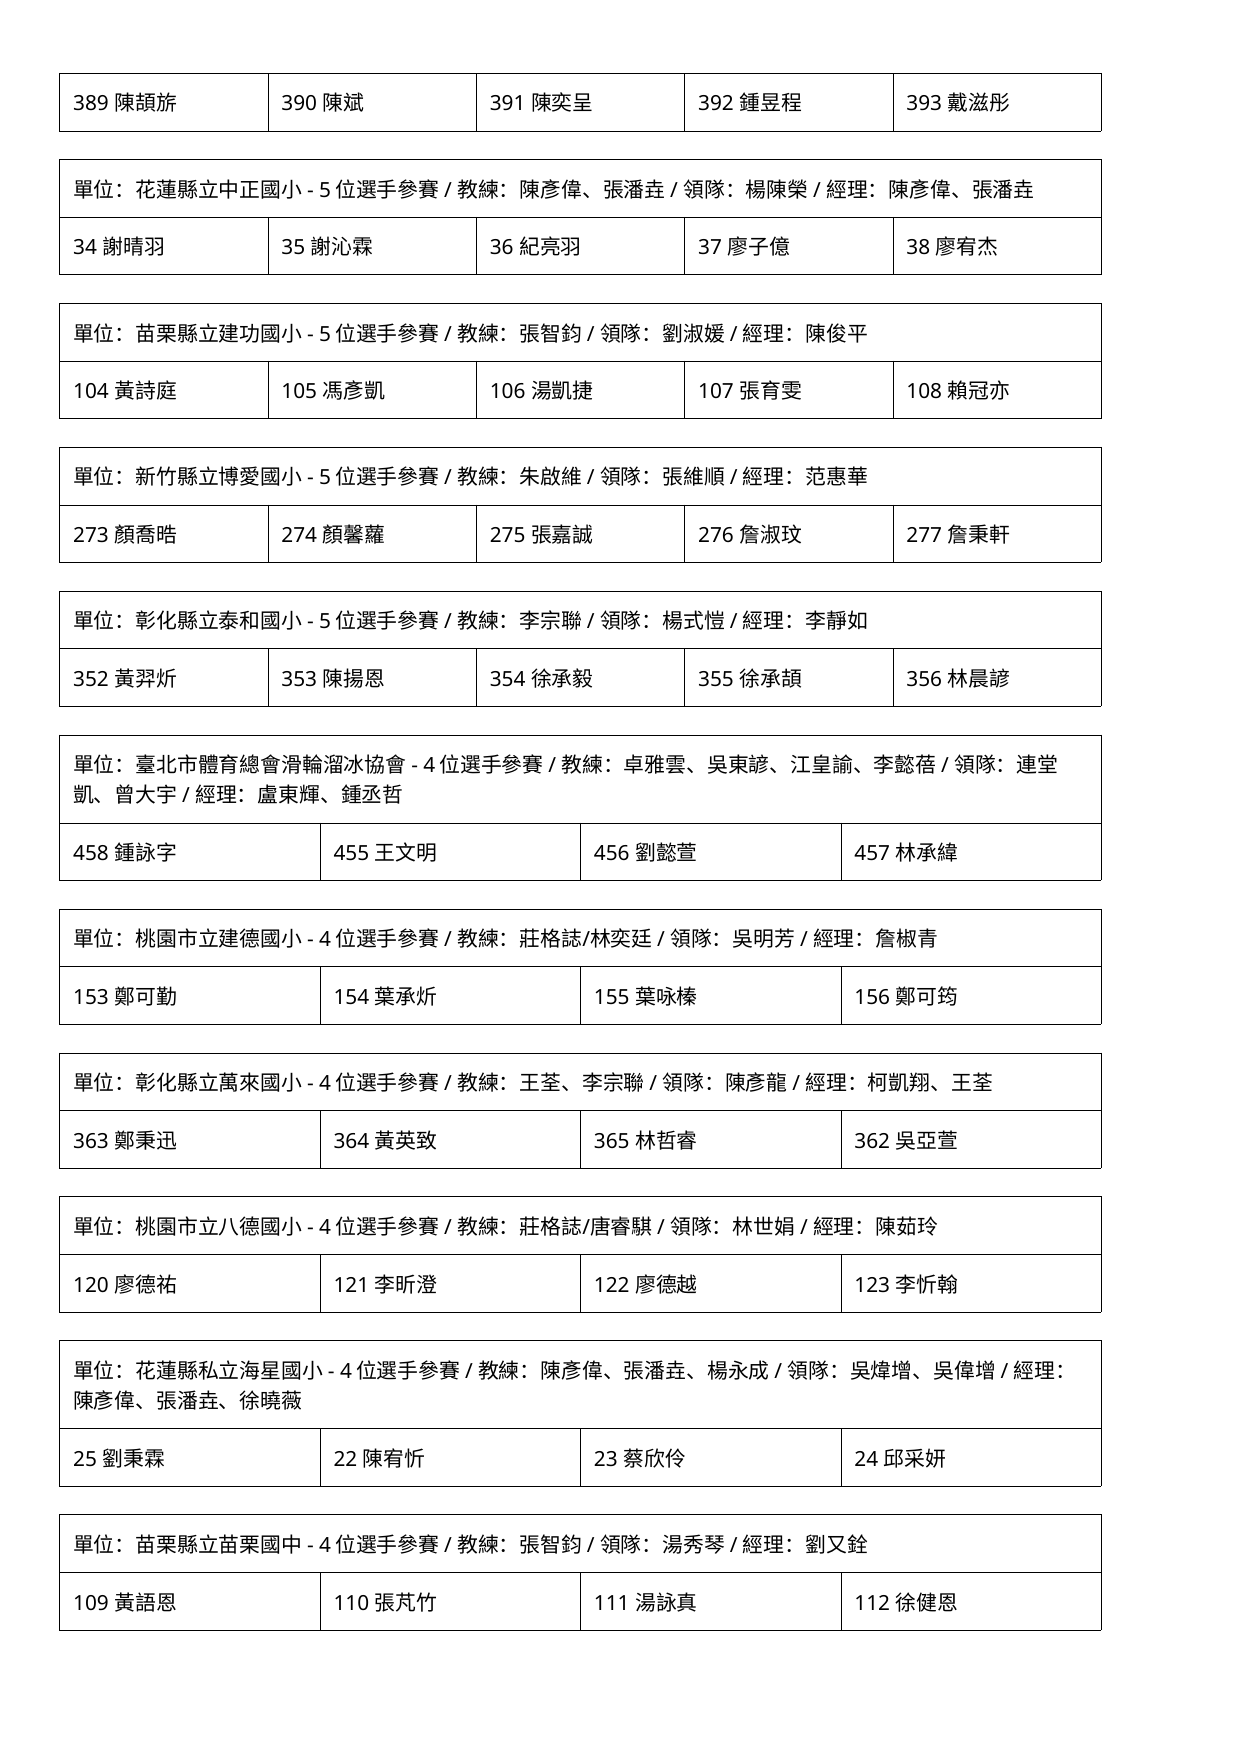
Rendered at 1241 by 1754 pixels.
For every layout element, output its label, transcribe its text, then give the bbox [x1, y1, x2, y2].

table_header 155 葉咏榛 [581, 967, 841, 1024]
table_header 單位：彰化縣立萬來國小 - 4位選手參賽 / 教練：王荃、李宗聯 / 領隊：陳彥龍 / 經理：柯凱翔、王荃 [60, 1054, 1101, 1110]
table_header 275 張嘉誠 [477, 506, 684, 562]
table_header 36 紀亮羽 [477, 218, 684, 274]
table_header 277 詹秉軒 [894, 506, 1101, 562]
table_header 單位：花蓮縣私立海星國小 - 4位選手參賽 / 教練：陳彥偉、張潘垚、楊永成 / 領隊：吳煒增、吳偉增 / 經理：陳彥偉、張潘垚、徐曉薇 [60, 1341, 1101, 1428]
table_header 111 湯詠真 [581, 1573, 841, 1629]
table_header 354 徐承毅 [477, 649, 684, 706]
table_header 105 馮彥凱 [269, 362, 476, 418]
table_header 364 黃英致 [321, 1111, 580, 1168]
table_header 122 廖德越 [581, 1255, 841, 1312]
table_header 455 王文明 [321, 824, 580, 880]
table_header 107 張育雯 [685, 362, 893, 418]
table_header 391 陳奕呈 [477, 74, 684, 131]
table_header 274 顏馨蘿 [269, 506, 476, 562]
table_header 392 鍾昱程 [685, 74, 893, 131]
table_header 24 邱采妍 [842, 1429, 1101, 1486]
table_header 34 謝晴羽 [60, 218, 268, 274]
table_header 38 廖宥杰 [894, 218, 1101, 274]
table_header 356 林晨諺 [894, 649, 1101, 706]
table_header 單位：新竹縣立博愛國小 - 5位選手參賽 / 教練：朱啟維 / 領隊：張維順 / 經理：范惠華 [60, 448, 1101, 504]
table_header 456 劉懿萱 [581, 824, 841, 880]
table_header 109 黃語恩 [60, 1573, 320, 1629]
table_header 單位：苗栗縣立苗栗國中 - 4位選手參賽 / 教練：張智鈞 / 領隊：湯秀琴 / 經理：劉又銓 [60, 1515, 1101, 1572]
table_header 276 詹淑玟 [685, 506, 893, 562]
table_header 362 吳亞萱 [842, 1111, 1101, 1168]
table_header 353 陳揚恩 [269, 649, 476, 706]
table_header 154 葉承炘 [321, 967, 580, 1024]
table_header 458 鍾詠字 [60, 824, 320, 880]
table_header 355 徐承頡 [685, 649, 893, 706]
table_header 單位：桃園市立建德國小 - 4位選手參賽 / 教練：莊格誌/林奕廷 / 領隊：吳明芳 / 經理：詹椒青 [60, 910, 1101, 966]
table_header 389 陳頡旂 [60, 74, 268, 131]
table_header 22 陳宥忻 [321, 1429, 580, 1486]
table_header 273 顏喬晧 [60, 506, 268, 562]
table_header 153 鄭可勤 [60, 967, 320, 1024]
table_header 106 湯凱捷 [477, 362, 684, 418]
table_header 110 張芃竹 [321, 1573, 580, 1629]
table_header 457 林承緯 [842, 824, 1101, 880]
table_header 單位：花蓮縣立中正國小 - 5位選手參賽 / 教練：陳彥偉、張潘垚 / 領隊：楊陳榮 / 經理：陳彥偉、張潘垚 [60, 160, 1101, 217]
table_header 單位：臺北市體育總會滑輪溜冰協會 - 4位選手參賽 / 教練：卓雅雲、吳東諺、江皇諭、李懿蓓 / 領隊：連堂凱、曾大宇 / 經理：盧東輝、鍾丞哲 [60, 736, 1101, 822]
table_header 23 蔡欣伶 [581, 1429, 841, 1486]
table_header 393 戴滋彤 [894, 74, 1101, 131]
table_header 120 廖德祐 [60, 1255, 320, 1312]
table_header 352 黃羿炘 [60, 649, 268, 706]
table_header 112 徐健恩 [842, 1573, 1101, 1629]
table_header 123 李忻翰 [842, 1255, 1101, 1312]
table_header 108 賴冠亦 [894, 362, 1101, 418]
table_header 單位：桃園市立八德國小 - 4位選手參賽 / 教練：莊格誌/唐睿騏 / 領隊：林世娟 / 經理：陳茹玲 [60, 1197, 1101, 1254]
table_header 37 廖子億 [685, 218, 893, 274]
table_header 單位：苗栗縣立建功國小 - 5位選手參賽 / 教練：張智鈞 / 領隊：劉淑媛 / 經理：陳俊平 [60, 304, 1101, 361]
table_header 單位：彰化縣立泰和國小 - 5位選手參賽 / 教練：李宗聯 / 領隊：楊式愷 / 經理：李靜如 [60, 592, 1101, 648]
table_header 363 鄭秉迅 [60, 1111, 320, 1168]
table_header 25 劉秉霖 [60, 1429, 320, 1486]
table_header 365 林哲睿 [581, 1111, 841, 1168]
table_header 121 李昕澄 [321, 1255, 580, 1312]
table_header 390 陳斌 [269, 74, 476, 131]
table_header 156 鄭可筠 [842, 967, 1101, 1024]
table_header 104 黃詩庭 [60, 362, 268, 418]
table_header 35 謝沁霖 [269, 218, 476, 274]
